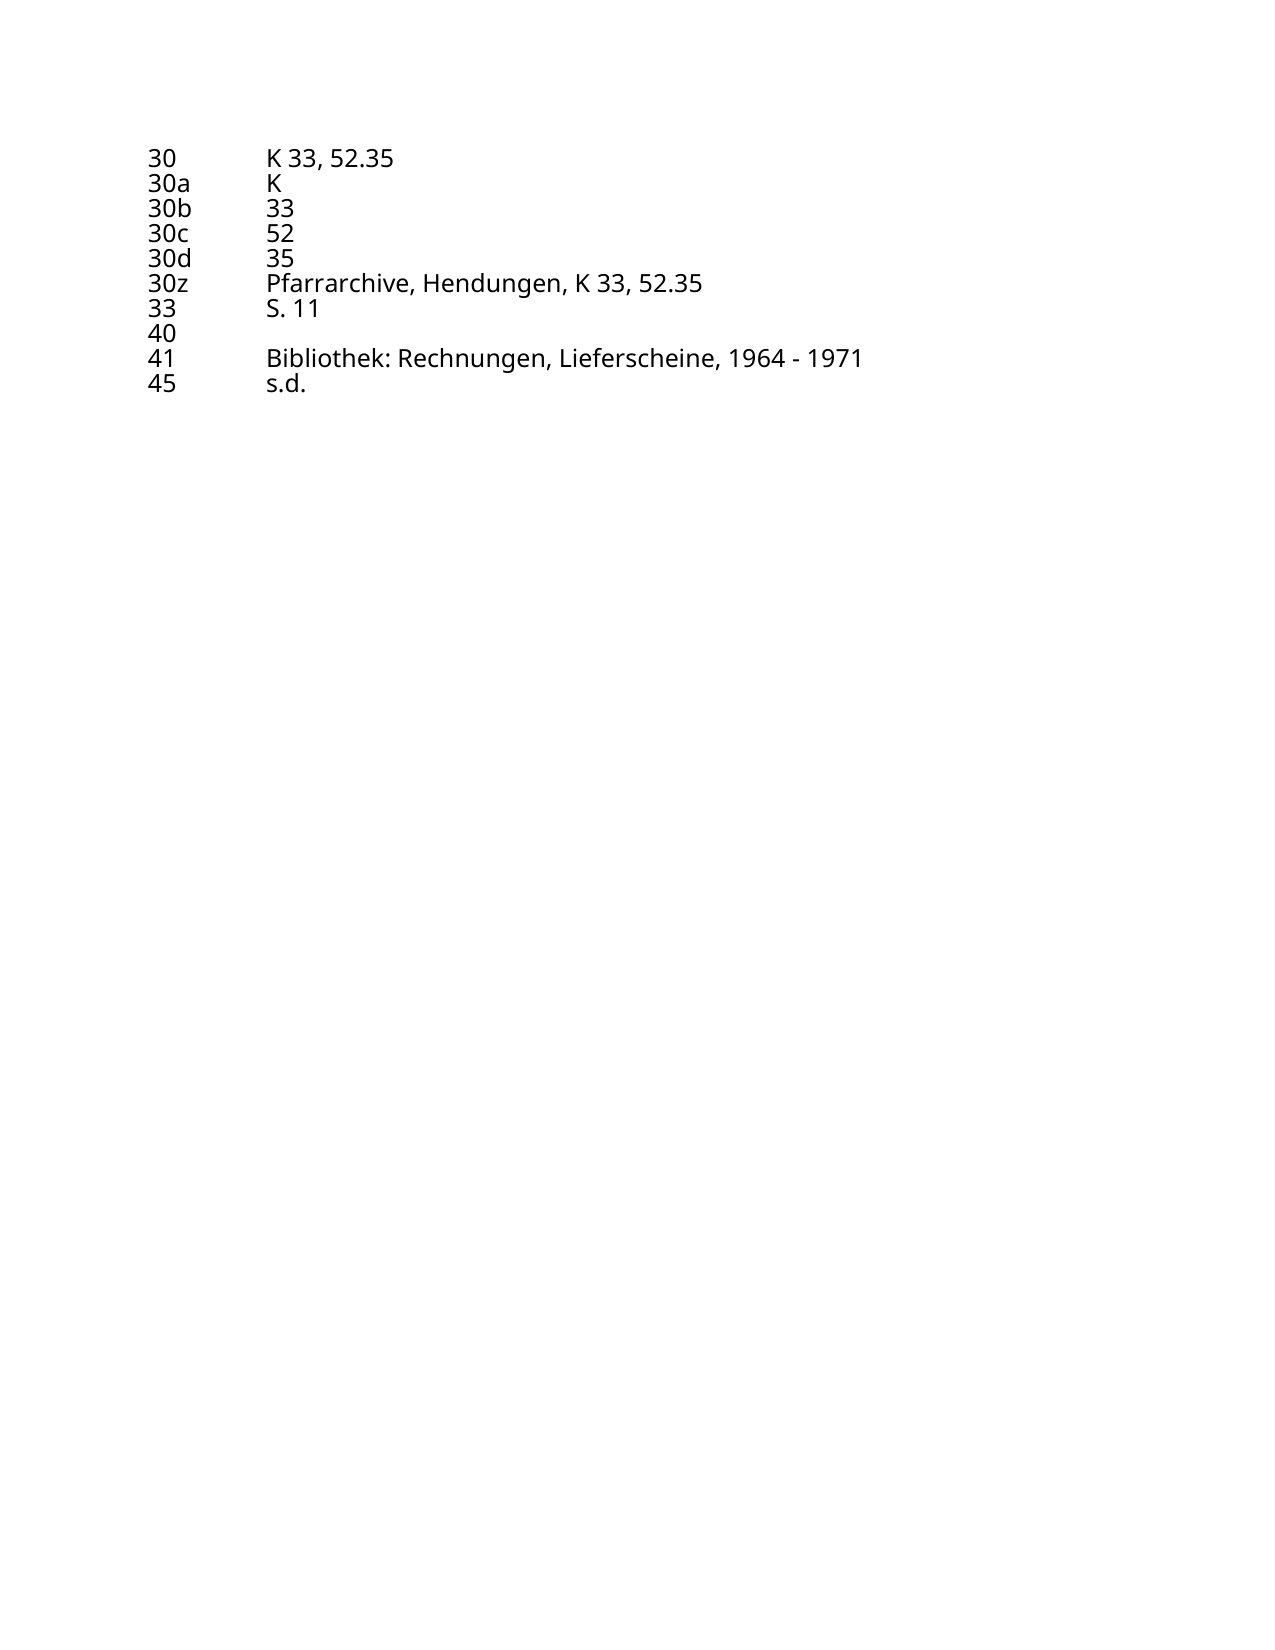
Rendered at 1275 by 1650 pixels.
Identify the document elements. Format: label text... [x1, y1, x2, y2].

text 33 S. 11 [148, 298, 1127, 323]
text 30c 52 [148, 223, 1127, 248]
text 30z Pfarrarchive, Hendungen, K 33, 52.35 [148, 273, 1127, 298]
text 30b 33 [148, 198, 1127, 223]
text 41 s[Bibliothek]s: Rechnungen, Lieferscheine, 1964 - 1971 [148, 348, 1127, 373]
text 30a K [148, 173, 1127, 198]
text 30 K 33, 52.35 [148, 148, 1127, 173]
text 45 s.d. [148, 373, 1127, 398]
text 30d 35 [148, 248, 1127, 273]
text 40 <-> [148, 323, 1127, 348]
